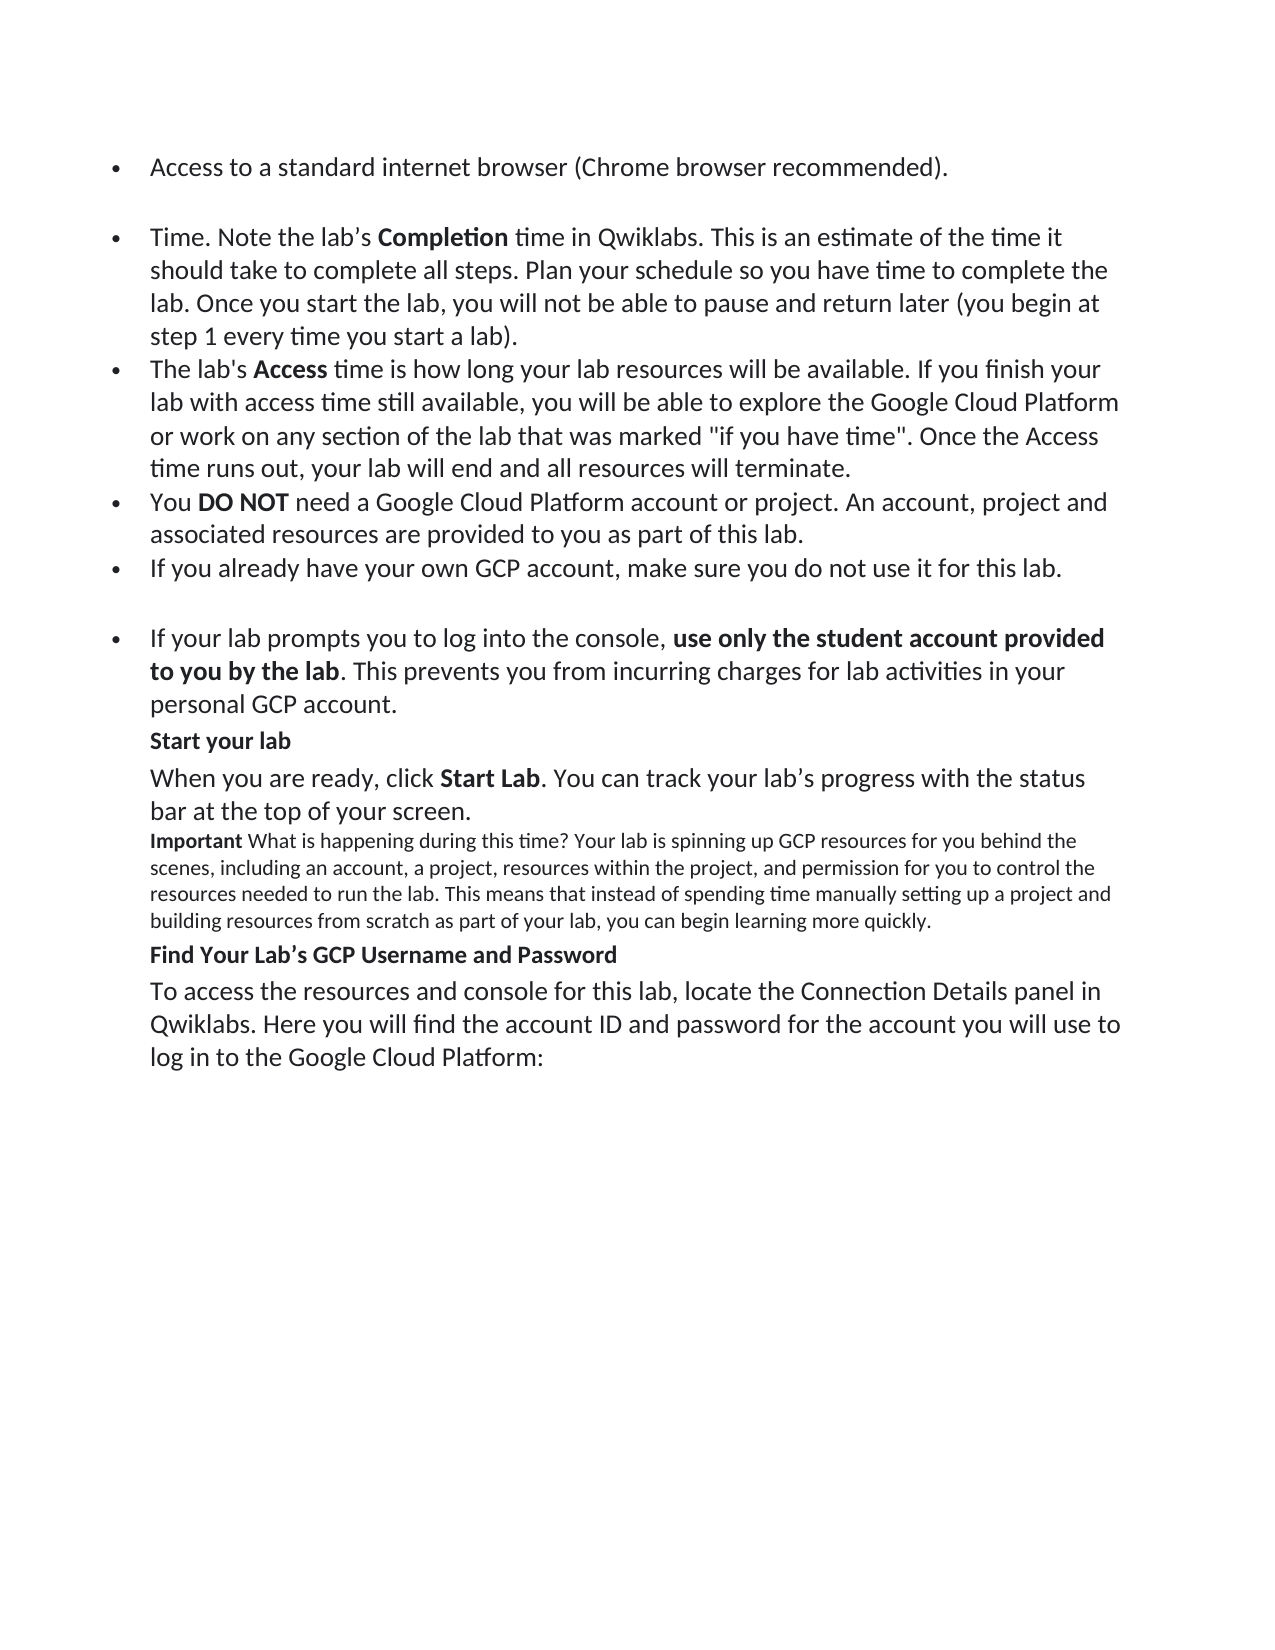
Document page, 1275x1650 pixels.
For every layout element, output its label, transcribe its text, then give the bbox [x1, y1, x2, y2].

text Important What is happening during this time? Your lab is spinning up GCP resources for you behind the scenes, including an account, a project, resources within the project, and permission for you to control the resources needed to run the lab. This means that instead of spending time manually setting up a project and building resources from scratch as part of your lab, you can begin learning more quickly. [150, 827, 1125, 934]
list Access to a standard internet browser (Chrome browser recommended). [112, 150, 1125, 183]
text When you are ready, click Start Lab. You can track your lab’s progress with the status bar at the top of your screen. [150, 761, 1125, 827]
text To access the resources and console for this lab, locate the Connection Details panel in Qwiklabs. Here you will find the account ID and password for the account you will use to log in to the Google Cloud Platform: [150, 974, 1125, 1073]
list If you already have your own GCP account, make sure you do not use it for this lab. [112, 551, 1125, 584]
list The lab's Access time is how long your lab resources will be available. If you finish your lab with access time still available, you will be able to explore the Google Cloud Platform or work on any section of the lab that was marked "if you have time". Once the Access time runs out, your lab will end and all resources will terminate. [112, 353, 1125, 485]
text Find Your Lab’s GCP Username and Password [150, 939, 1125, 969]
text Start your lab [150, 725, 1125, 756]
list Time. Note the lab’s Completion time in Qwiklabs. This is an estimate of the time it should take to complete all steps. Plan your schedule so you have time to complete the lab. Once you start the lab, you will not be able to pause and return later (you begin at step 1 every time you start a lab). [112, 221, 1125, 353]
list You DO NOT need a Google Cloud Platform account or project. An account, project and associated resources are provided to you as part of this lab. [112, 485, 1125, 551]
list If your lab prompts you to log into the console, use only the student account provided to you by the lab. This prevents you from incurring charges for lab activities in your personal GCP account. [112, 621, 1125, 720]
